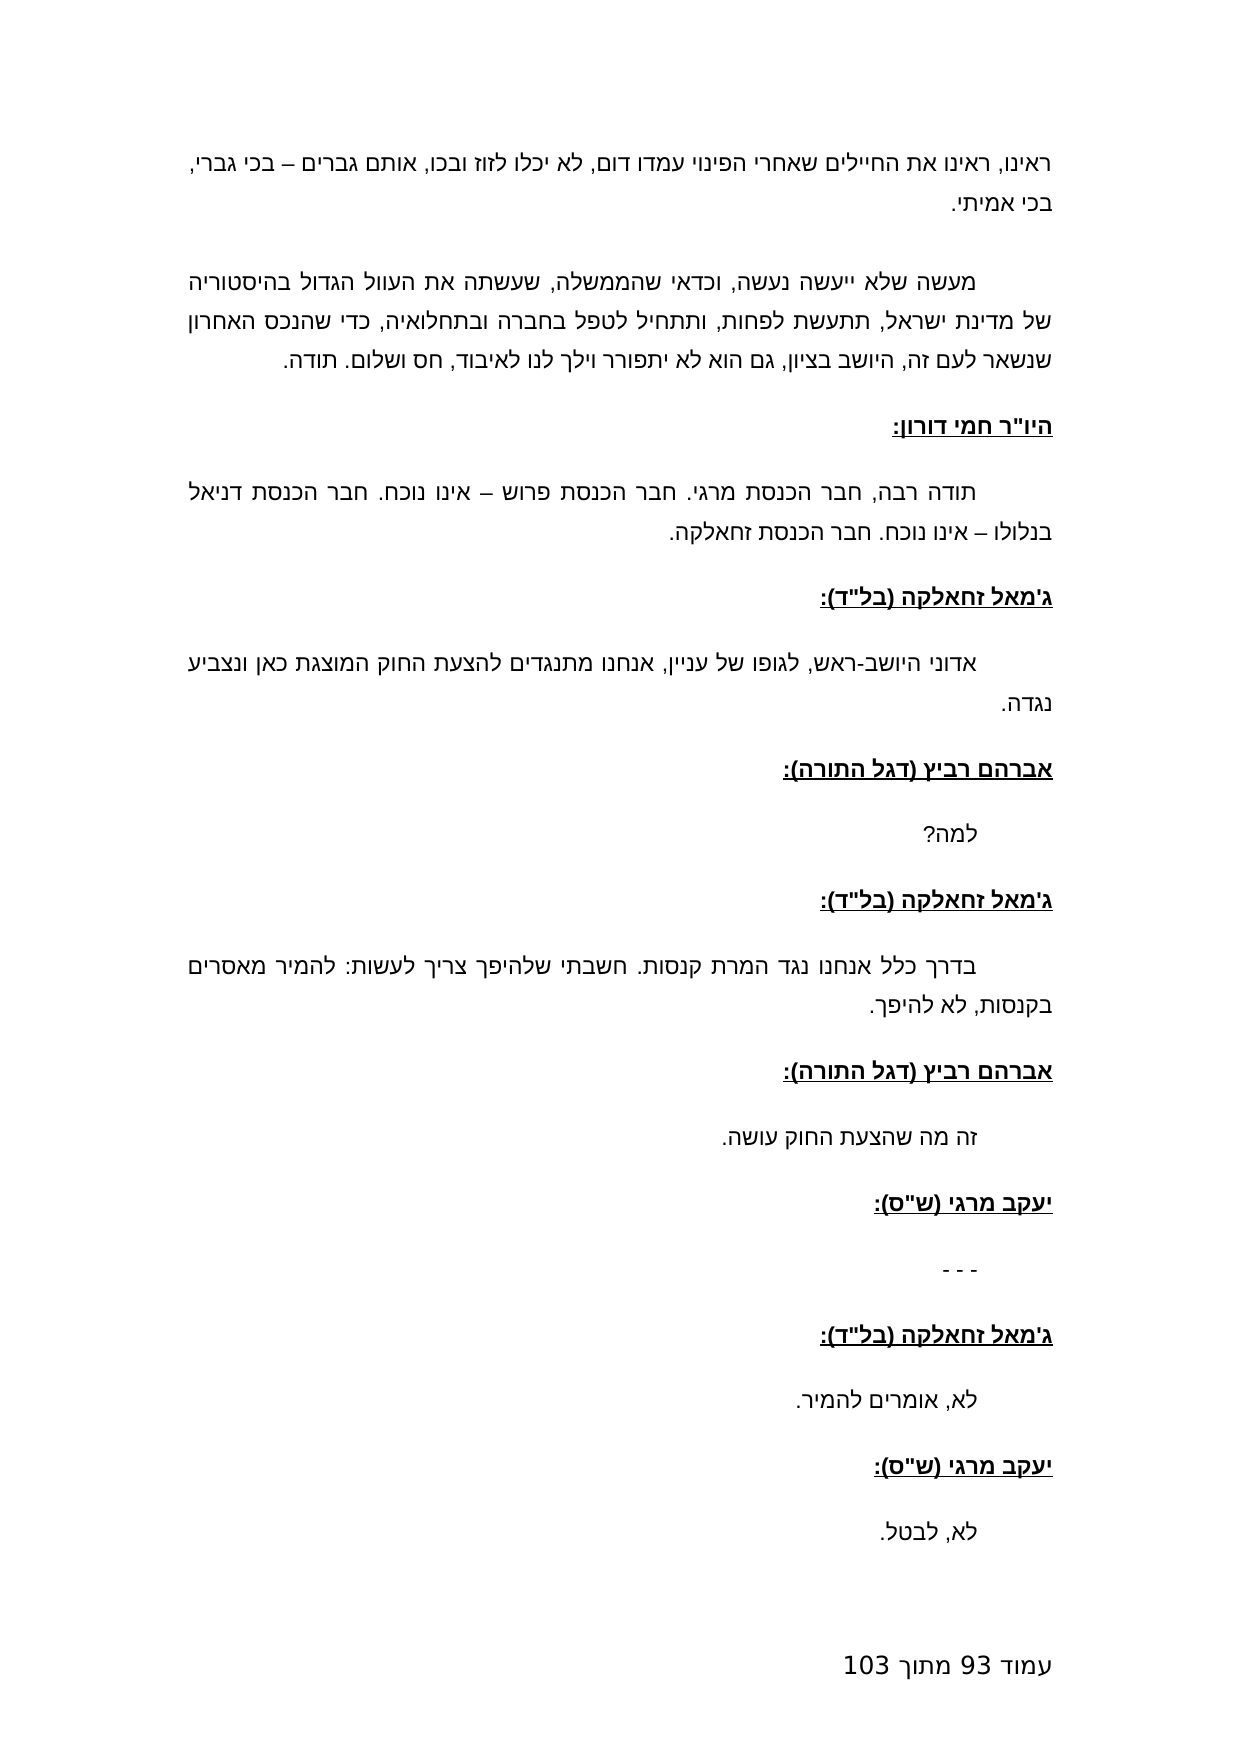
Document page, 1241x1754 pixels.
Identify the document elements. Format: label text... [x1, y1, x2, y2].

text זה מה שהצעת החוק עושה. [187, 1124, 1053, 1151]
text אברהם רביץ (דגל התורה): [187, 729, 1053, 782]
text למה? [187, 821, 1053, 848]
text תודה רבה, חבר הכנסת מרגי. חבר הכנסת פרוש – אינו נוכח. חבר הכנסת דניאל בנלולו – אינו נוכח. חבר הכנסת זחאלקה. [187, 479, 1053, 545]
text בדרך כלל אנחנו נגד המרת קנסות. חשבתי שלהיפך צריך לעשות: להמיר מאסרים בקנסות, לא להיפך. [187, 953, 1053, 1019]
text יעקב מרגי (ש"ס): [187, 1427, 1053, 1480]
text אברהם רביץ (דגל התורה): [187, 1032, 1053, 1085]
text היו"ר חמי דורון: [187, 387, 1053, 439]
text מעשה שלא ייעשה נעשה, וכדאי שהממשלה, שעשתה את העוול הגדול בהיסטוריה של מדינת ישראל, תתעשת לפחות, ותתחיל לטפל בחברה ובתחלואיה, כדי שהנכס האחרון שנשאר לעם זה, היושב בציון, גם הוא לא יתפורר וילך לנו לאיבוד, חס ושלום. תודה. [187, 268, 1053, 374]
text ג'מאל זחאלקה (בל"ד): [187, 1295, 1053, 1348]
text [187, 150, 1053, 216]
text ג'מאל זחאלקה (בל"ד): [187, 558, 1053, 611]
text יעקב מרגי (ש"ס): [187, 1164, 1053, 1216]
text ג'מאל זחאלקה (בל"ד): [187, 861, 1053, 913]
text לא, לבטל. [187, 1519, 1053, 1546]
text לא, אומרים להמיר. [187, 1387, 1053, 1414]
text - - - [187, 1256, 1053, 1282]
text אדוני היושב-ראש, לגופו של עניין, אנחנו מתנגדים להצעת החוק המוצגת כאן ונצביע נגדה. [187, 650, 1053, 716]
